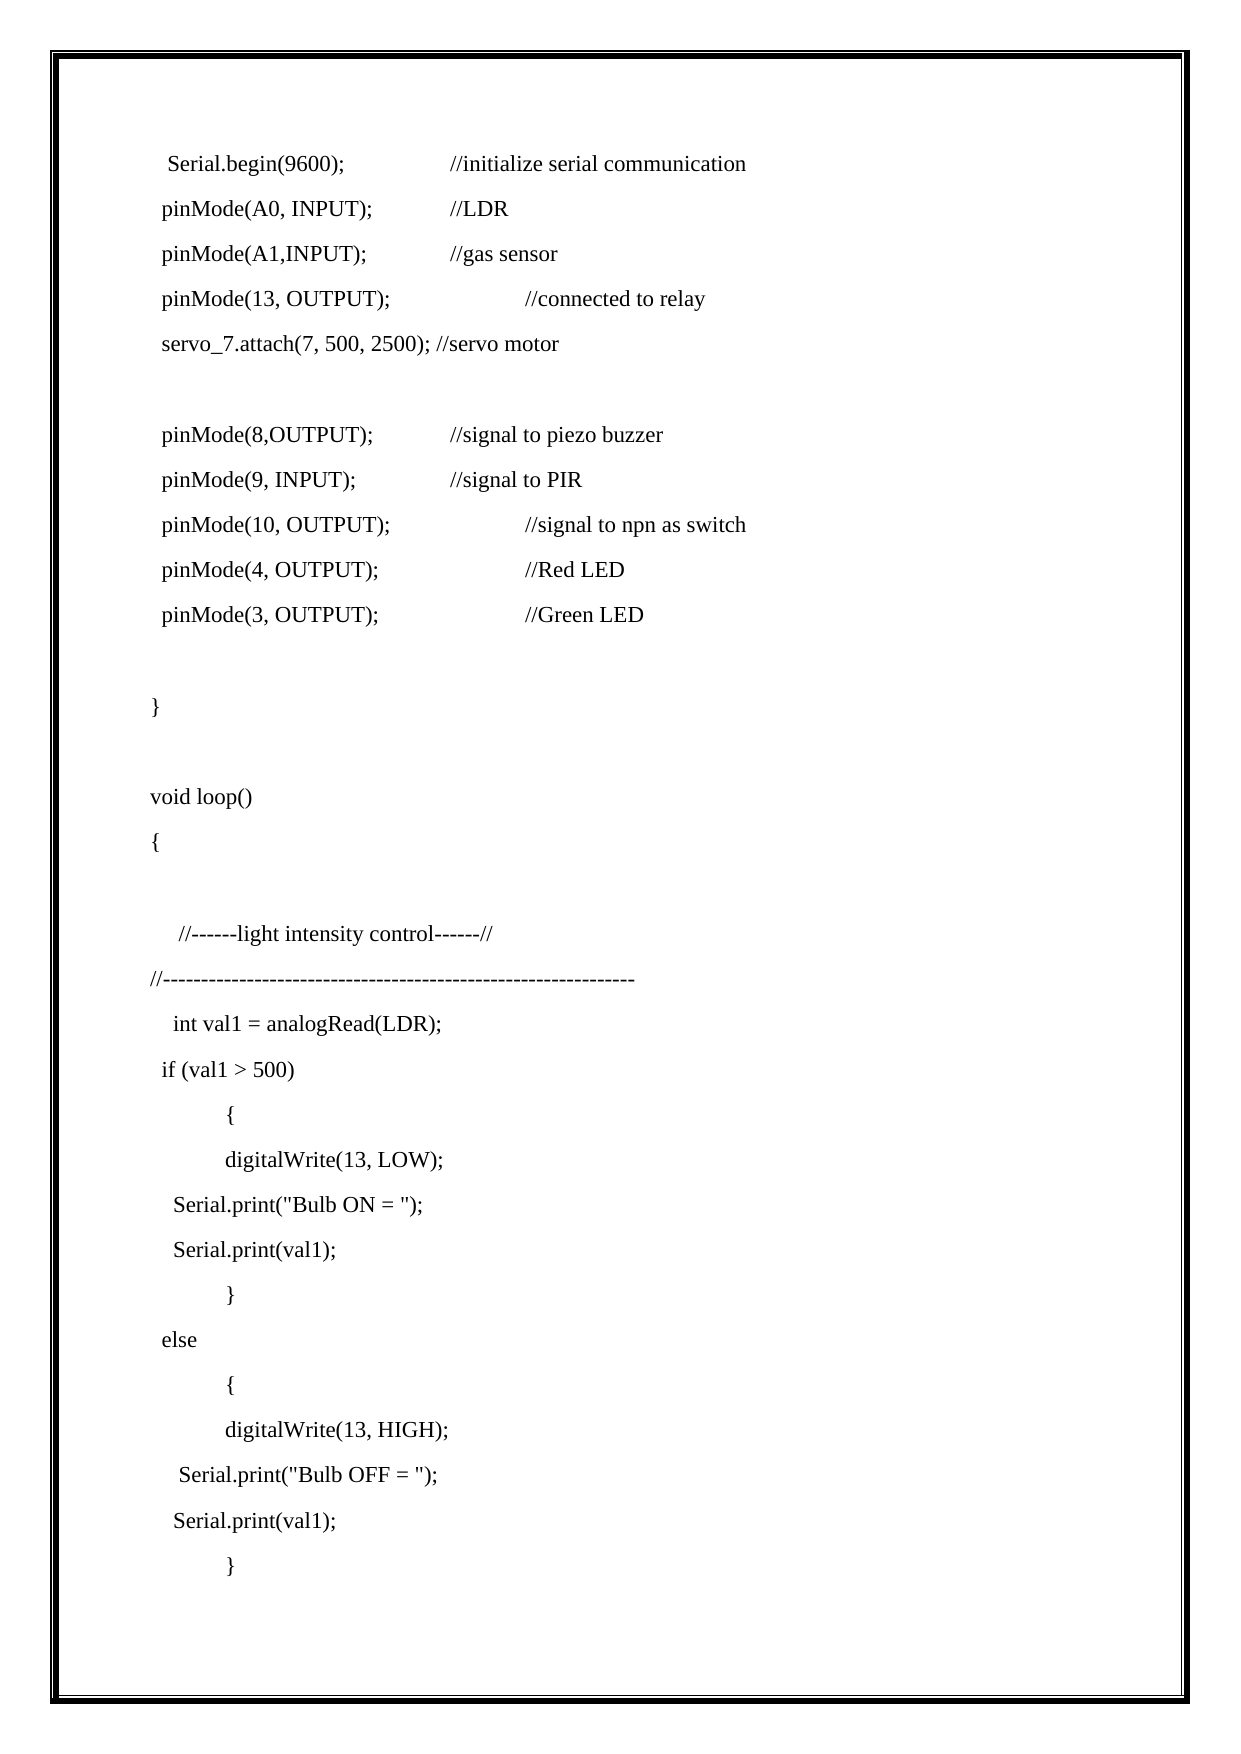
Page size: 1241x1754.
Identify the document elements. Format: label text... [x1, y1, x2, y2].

text else [150, 1326, 1090, 1353]
text Serial.print(val1); [150, 1507, 1090, 1533]
text } [150, 693, 1090, 719]
text pinMode(8,OUTPUT); //signal to piezo buzzer [150, 421, 1090, 447]
text int val1 = analogRead(LDR); [150, 1011, 1090, 1037]
text //------light intensity control------// [150, 920, 1090, 947]
text digitalWrite(13, LOW); [150, 1146, 1090, 1172]
text pinMode(13, OUTPUT); //connected to relay [150, 285, 1090, 312]
text servo_7.attach(7, 500, 2500); //servo motor [150, 330, 1090, 357]
text pinMode(A1,INPUT); //gas sensor [150, 240, 1090, 267]
text void loop() [150, 783, 1090, 809]
text { [150, 1371, 1090, 1398]
text digitalWrite(13, HIGH); [150, 1416, 1090, 1443]
text Serial.print("Bulb OFF = "); [150, 1462, 1090, 1488]
text pinMode(3, OUTPUT); //Green LED [150, 601, 1090, 627]
text pinMode(10, OUTPUT); //signal to npn as switch [150, 511, 1090, 537]
text Serial.print("Bulb ON = "); [150, 1191, 1090, 1217]
text } [150, 1281, 1090, 1307]
text Serial.print(val1); [150, 1236, 1090, 1262]
text Serial.begin(9600); //initialize serial communication [150, 150, 1090, 176]
text } [150, 1552, 1090, 1578]
text pinMode(4, OUTPUT); //Red LED [150, 556, 1090, 582]
text pinMode(9, INPUT); //signal to PIR [150, 466, 1090, 492]
text if (val1 > 500) [150, 1056, 1090, 1082]
text { [150, 828, 1090, 855]
text pinMode(A0, INPUT); //LDR [150, 195, 1090, 221]
text { [150, 1101, 1090, 1127]
text //-------------------------------------------------------------- [150, 965, 1090, 992]
